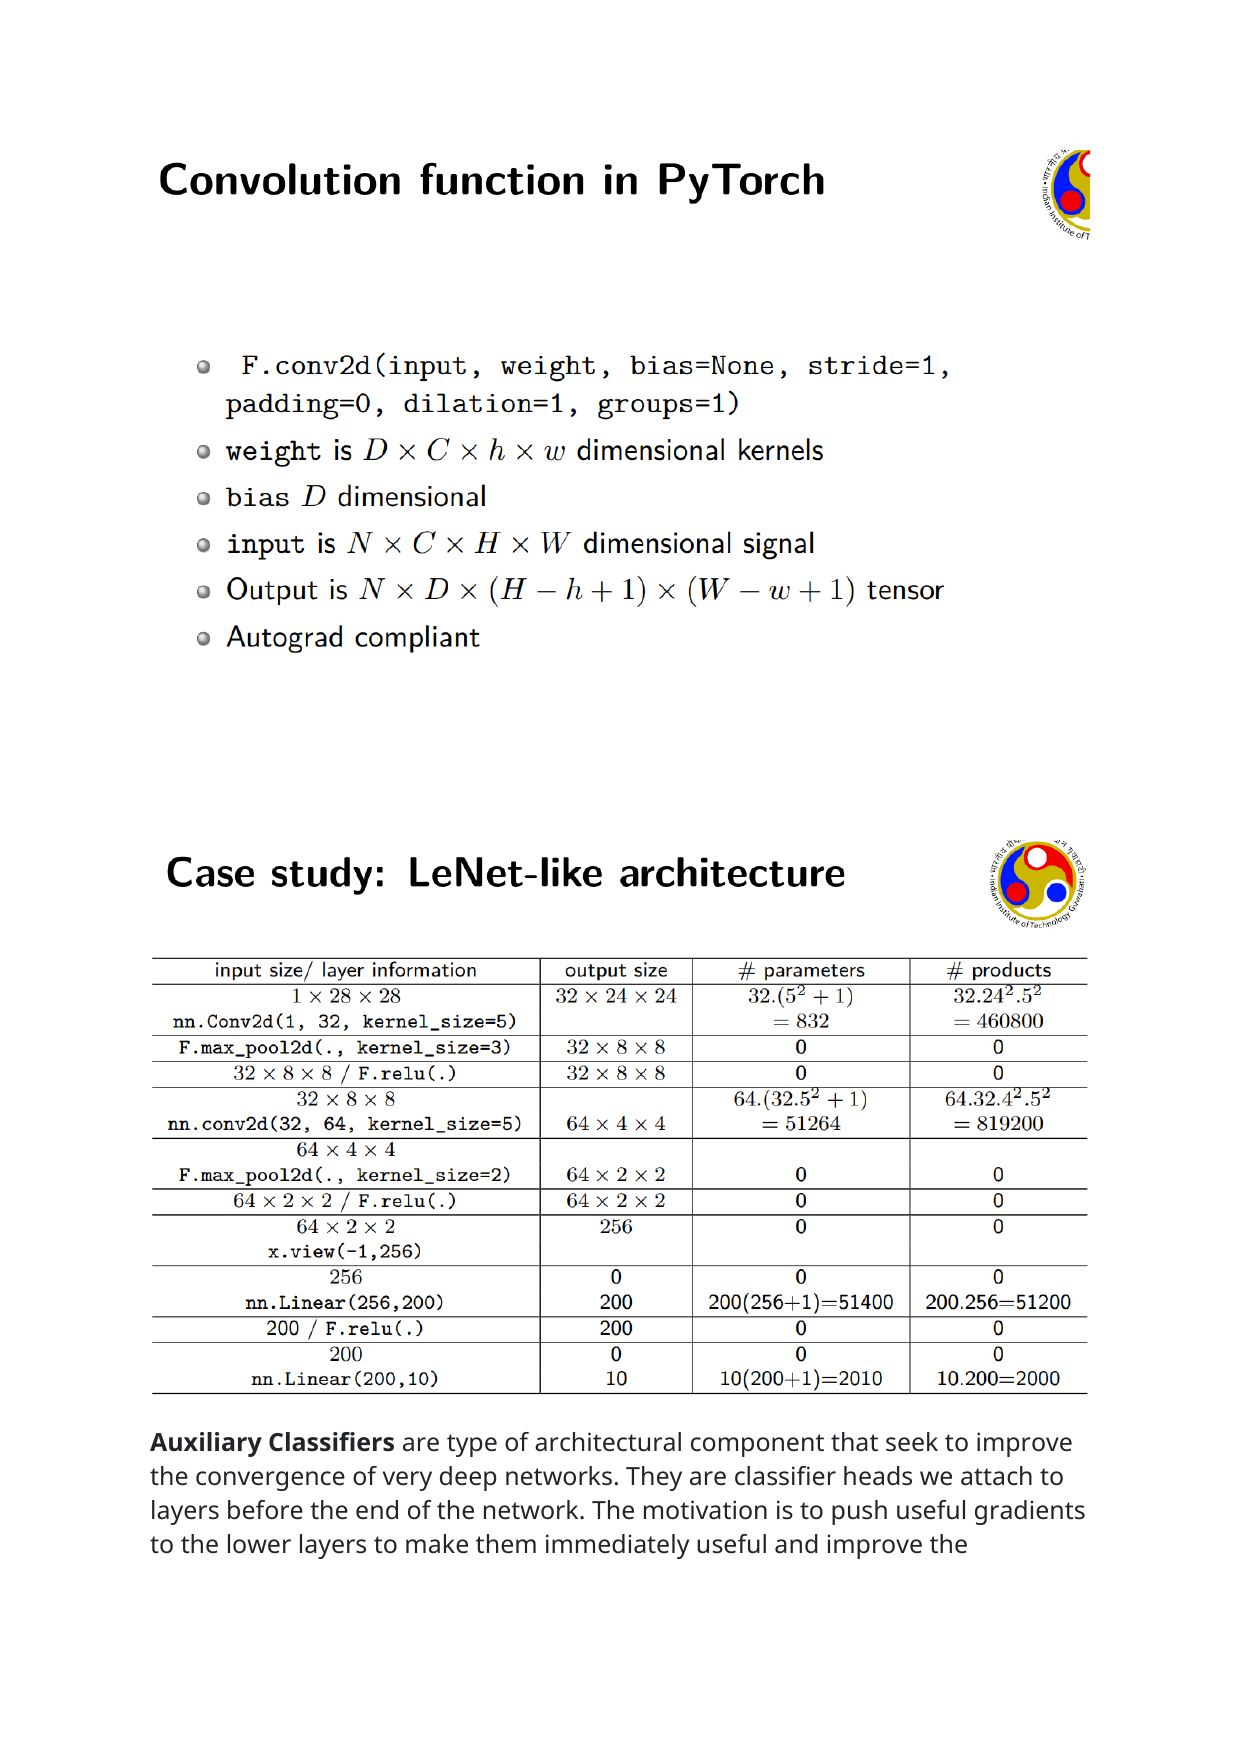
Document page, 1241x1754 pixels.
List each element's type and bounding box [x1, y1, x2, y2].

text [150, 1425, 1090, 1561]
picture [150, 150, 1091, 822]
picture [150, 840, 1091, 1406]
